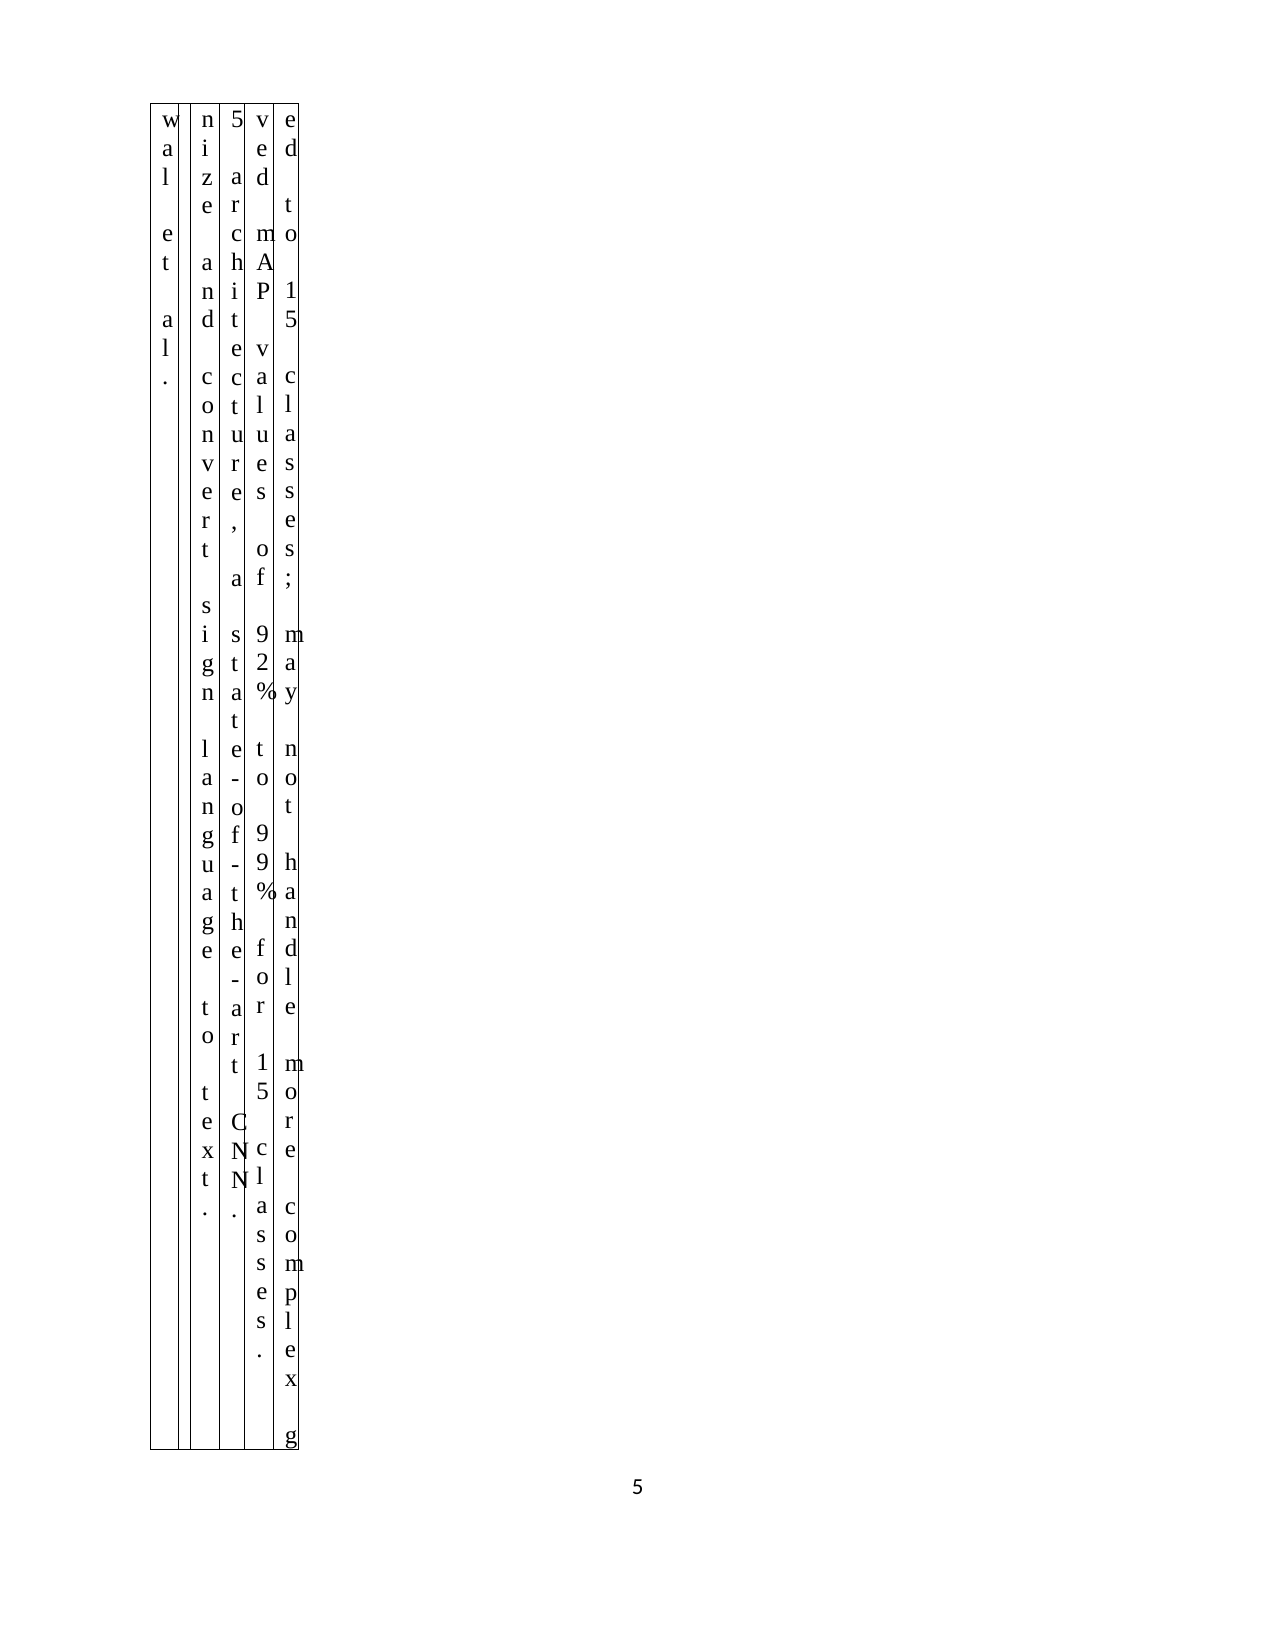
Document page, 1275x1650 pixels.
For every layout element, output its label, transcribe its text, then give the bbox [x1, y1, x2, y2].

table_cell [245, 104, 273, 1449]
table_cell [191, 104, 219, 1449]
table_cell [274, 104, 298, 1449]
table_cell Aggarwal et al. [151, 104, 178, 1449]
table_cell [220, 104, 244, 1449]
